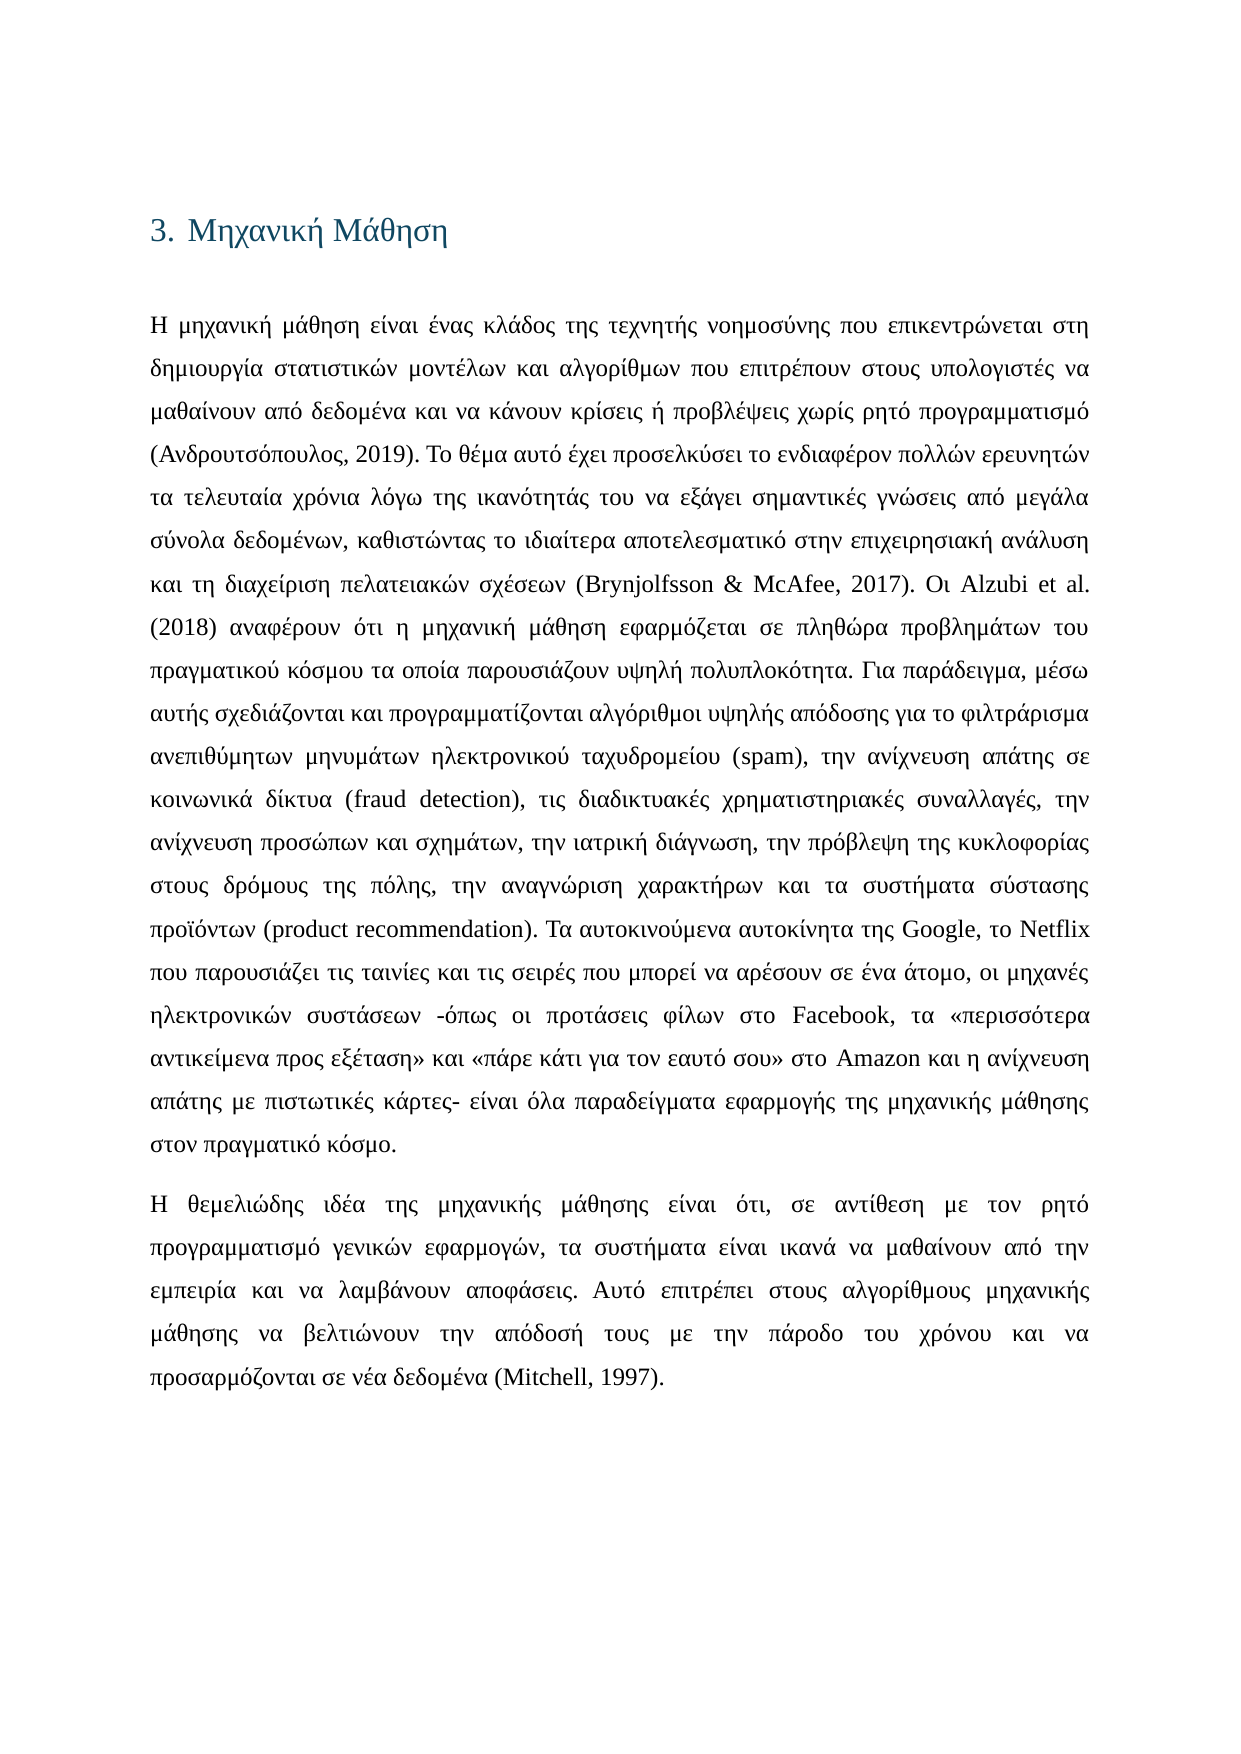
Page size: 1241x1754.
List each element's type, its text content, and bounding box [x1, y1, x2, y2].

text Η μηχανική μάθηση είναι ένας κλάδος της τεχνητής νοημοσύνης που επικεντρώνεται στη δημιουργία στατιστικών μοντέλων και αλγορίθμων που επιτρέπουν στους υπολογιστές να μαθαίνουν από δεδομένα και να κάνουν κρίσεις ή προβλέψεις χωρίς ρητό προγραμματισμό (Ανδρουτσόπουλος, 2019). Το θέμα αυτό έχει προσελκύσει το ενδιαφέρον πολλών ερευνητών τα τελευταία χρόνια λόγω της ικανότητάς του να εξάγει σημαντικές γνώσεις από μεγάλα σύνολα δεδομένων, καθιστώντας το ιδιαίτερα αποτελεσματικό στην επιχειρησιακή ανάλυση και τη διαχείριση πελατειακών σχέσεων (Brynjolfsson & McAfee, 2017). Οι Alzubi et al. (2018) αναφέρουν ότι η μηχανική μάθηση εφαρμόζεται σε πληθώρα προβλημάτων του πραγματικού κόσμου τα οποία παρουσιάζουν υψηλή πολυπλοκότητα. Για παράδειγμα, μέσω αυτής σχεδιάζονται και προγραμματίζονται αλγόριθμοι υψηλής απόδοσης για το φιλτράρισμα ανεπιθύμητων μηνυμάτων ηλεκτρονικού ταχυδρομείου (spam), την ανίχνευση απάτης σε κοινωνικά δίκτυα (fraud detection), τις διαδικτυακές χρηματιστηριακές συναλλαγές, την ανίχνευση προσώπων και σχημάτων, την ιατρική διάγνωση, την πρόβλεψη της κυκλοφορίας στους δρόμους της πόλης, την αναγνώριση χαρακτήρων και τα συστήματα σύστασης προϊόντων (product recommendation). Τα αυτοκινούμενα αυτοκίνητα της Google, το Netflix που παρουσιάζει τις ταινίες και τις σειρές που μπορεί να αρέσουν σε ένα άτομο, οι μηχανές ηλεκτρονικών συστάσεων -όπως οι προτάσεις φίλων στο Facebook, τα «περισσότερα αντικείμενα προς εξέταση» και «πάρε κάτι για τον εαυτό σου» στο Amazon και η ανίχνευση απάτης με πιστωτικές κάρτες- είναι όλα παραδείγματα εφαρμογής της μηχανικής μάθησης στον πραγματικό κόσμο. [150, 310, 1090, 1158]
text Η θεμελιώδης ιδέα της μηχανικής μάθησης είναι ότι, σε αντίθεση με τον ρητό προγραμματισμό γενικών εφαρμογών, τα συστήματα είναι ικανά να μαθαίνουν από την εμπειρία και να λαμβάνουν αποφάσεις. Αυτό επιτρέπει στους αλγορίθμους μηχανικής μάθησης να βελτιώνουν την απόδοσή τους με την πάροδο του χρόνου και να προσαρμόζονται σε νέα δεδομένα (Mitchell, 1997). [150, 1189, 1090, 1390]
subtitle Μηχανική Μάθηση [150, 210, 1090, 248]
